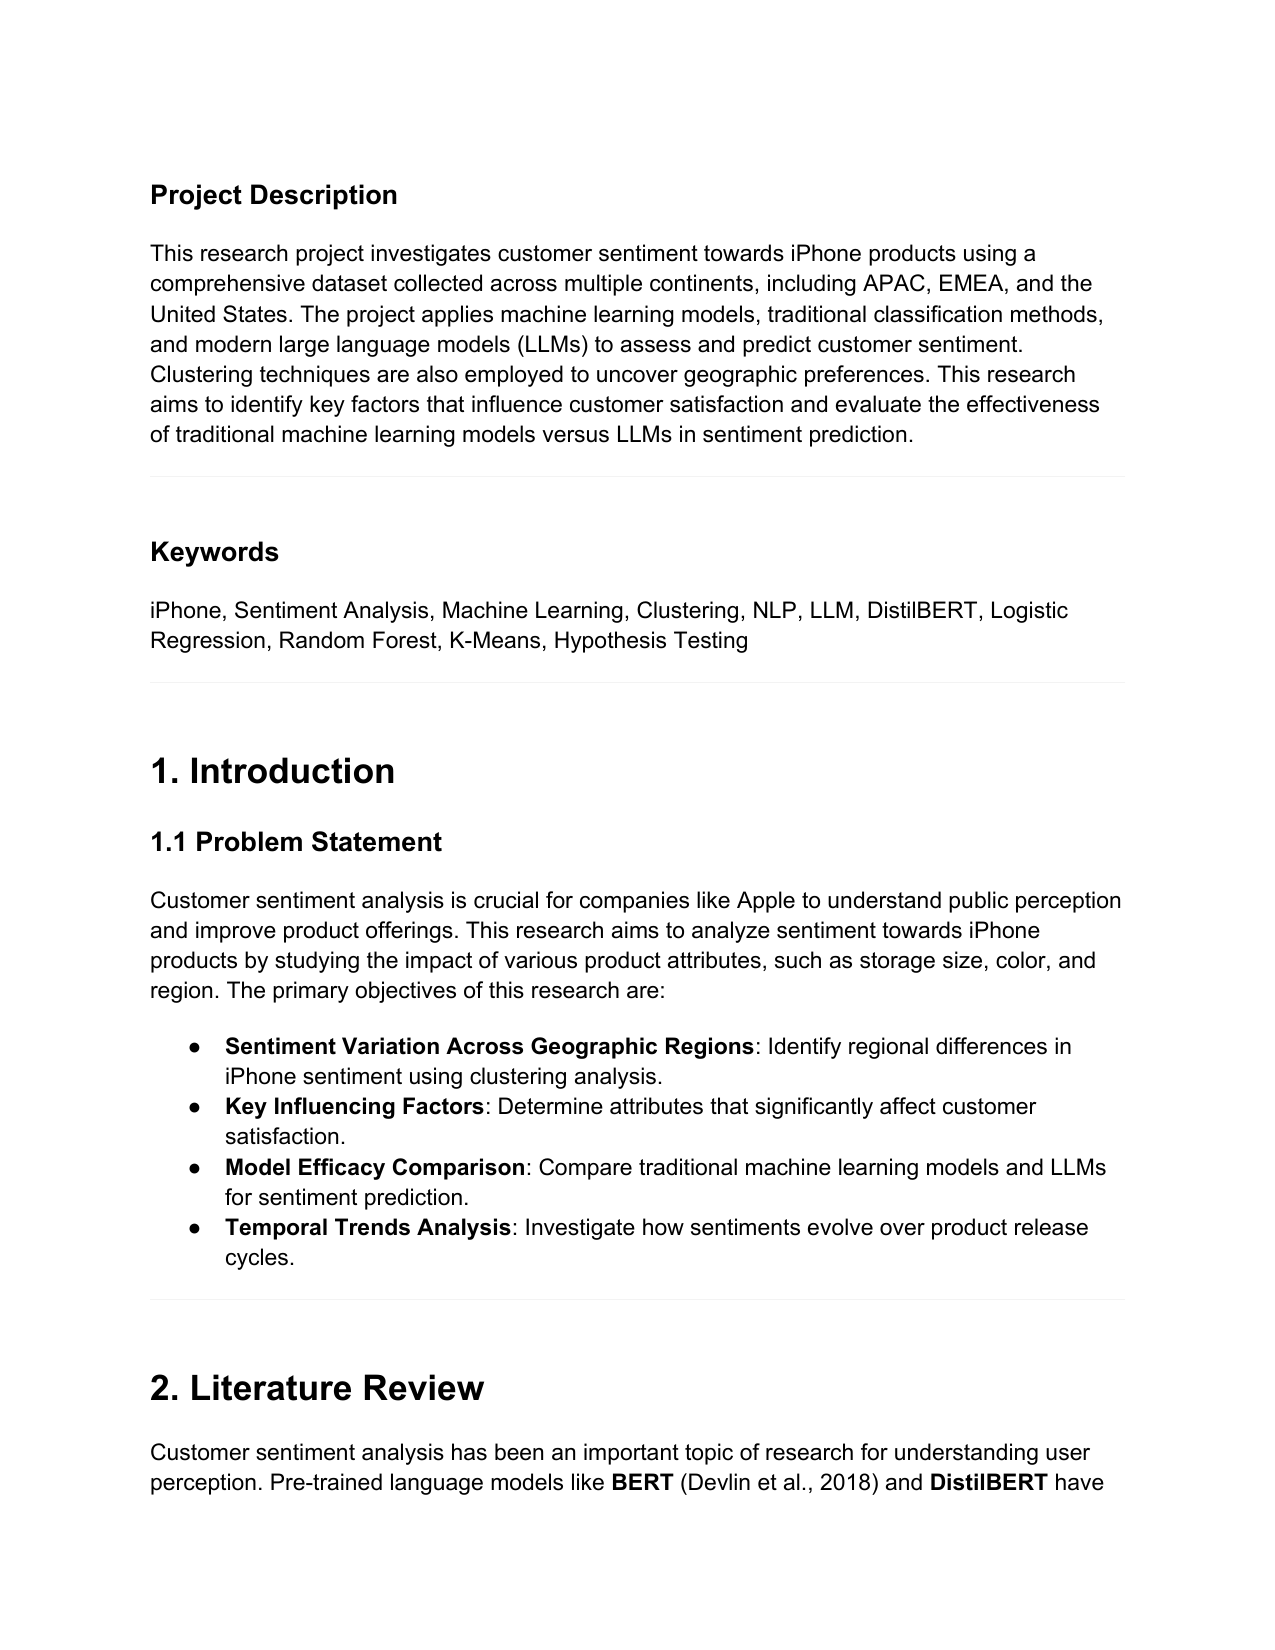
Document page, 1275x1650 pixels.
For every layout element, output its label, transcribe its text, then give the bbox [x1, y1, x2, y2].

list Key Influencing Factors: Determine attributes that significantly affect customer satisfaction. [187, 1093, 1125, 1150]
subtitle Project Description [150, 179, 1125, 210]
subtitle Keywords [150, 536, 1125, 567]
text iPhone, Sentiment Analysis, Machine Learning, Clustering, NLP, LLM, DistilBERT, Logistic Regression, Random Forest, K-Means, Hypothesis Testing [150, 597, 1125, 653]
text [150, 1439, 1125, 1495]
list Sentiment Variation Across Geographic Regions: Identify regional differences in iPhone sentiment using clustering analysis. [187, 1033, 1125, 1089]
text Customer sentiment analysis is crucial for companies like Apple to understand public perception and improve product offerings. This research aims to analyze sentiment towards iPhone products by studying the impact of various product attributes, such as storage size, color, and region. The primary objectives of this research are: [150, 887, 1125, 1004]
subtitle 1. Introduction [150, 750, 1125, 791]
subtitle 2. Literature Review [150, 1367, 1125, 1408]
text This research project investigates customer sentiment towards iPhone products using a comprehensive dataset collected across multiple continents, including APAC, EMEA, and the United States. The project applies machine learning models, traditional classification methods, and modern large language models (LLMs) to assess and predict customer sentiment. Clustering techniques are also employed to uncover geographic preferences. This research aims to identify key factors that influence customer satisfaction and evaluate the effectiveness of traditional machine learning models versus LLMs in sentiment prediction. [150, 240, 1125, 448]
list Temporal Trends Analysis: Investigate how sentiments evolve over product release cycles. [187, 1214, 1125, 1271]
subtitle 1.1 Problem Statement [150, 826, 1125, 857]
list Model Efficacy Comparison: Compare traditional machine learning models and LLMs for sentiment prediction. [187, 1153, 1125, 1210]
